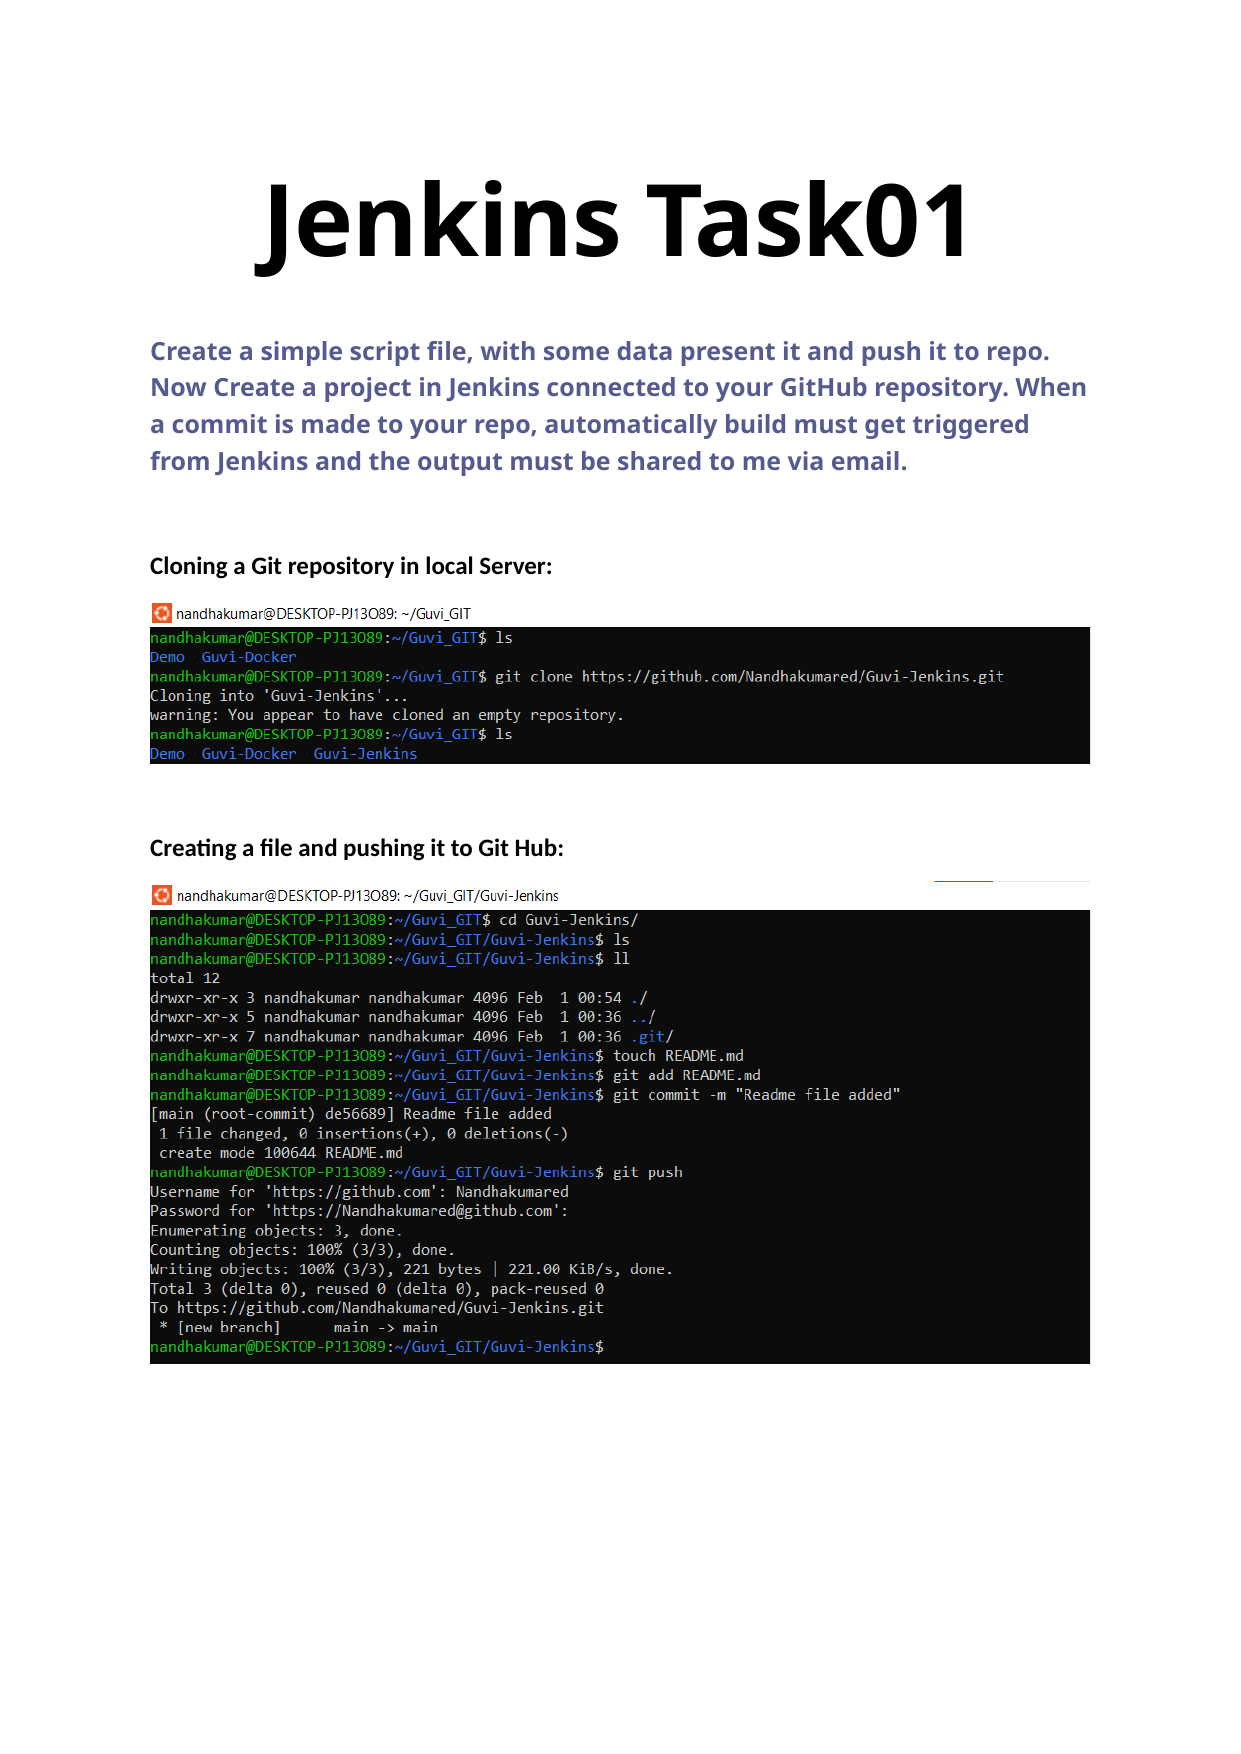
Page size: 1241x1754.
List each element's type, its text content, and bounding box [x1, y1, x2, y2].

picture [150, 600, 1091, 764]
title Jenkins Task01 [150, 150, 1090, 286]
text Cloning a Git repository in local Server: [150, 550, 1090, 581]
text Create a simple script file, with some data present it and push it to repo. Now Create a project in Jenkins connected to your GitHub repository. When a commit is made to your repo, automatically build must get triggered from Jenkins and the output must be shared to me via email. [150, 333, 1090, 477]
text Creating a file and pushing it to Git Hub: [150, 832, 1090, 863]
picture [150, 881, 1091, 1364]
